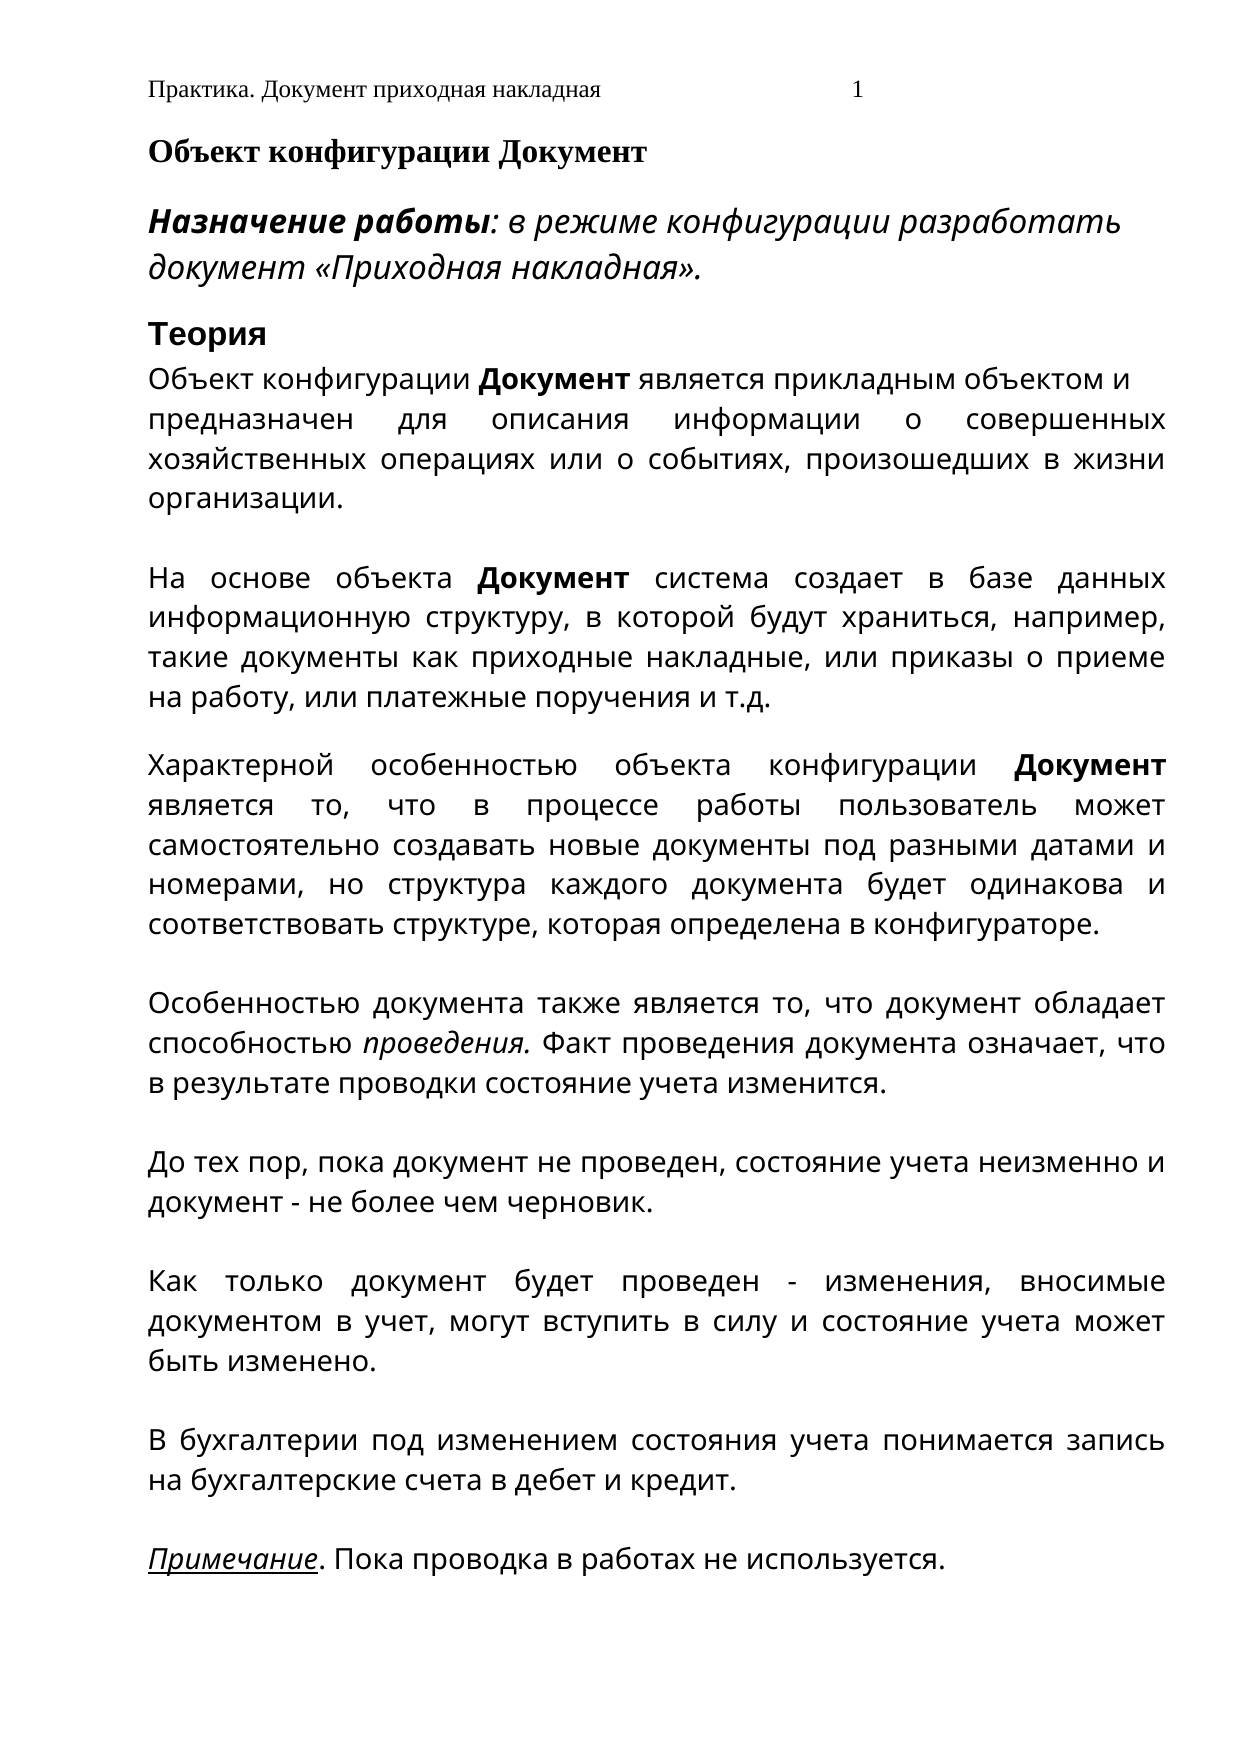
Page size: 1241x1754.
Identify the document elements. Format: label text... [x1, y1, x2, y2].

text Как только документ будет проведен - изменения, вносимые документом в учет, могут вступить в силу и состояние учета может быть изменено. [148, 1261, 1167, 1379]
text Особенностью документа также является то, что документ обладает способностью проведения. Факт проведения документа означает, что в результате проводки состояние учета изменится. [148, 983, 1167, 1102]
text Назначение работы: в режиме конфигурации разработать документ «Приходная накладная». [148, 198, 1167, 289]
subtitle Объект конфигурации Документ [148, 131, 1167, 169]
text Характерной особенностью объекта конфигурации Документ является то, что в процессе работы пользователь может самостоятельно создавать новые документы под разными датами и номерами, но структура каждого документа будет одинакова и соответствовать структуре, которая определена в конфигураторе. [148, 744, 1167, 943]
text Примечание. Пока проводка в работах не используется. [148, 1538, 1167, 1578]
text В бухгалтерии под изменением состояния учета понимается запись на бухгалтерские счета в дебет и кредит. [148, 1419, 1167, 1499]
text На основе объекта Документ система создает в базе данных информационную структуру, в которой будут храниться, например, такие документы как приходные накладные, или приказы о приеме на работу, или платежные поручения и т.д. [148, 557, 1167, 716]
text предназначен для описания информации о совершенных хозяйственных операциях или о событиях, произошедших в жизни организации. [148, 398, 1167, 517]
text Объект конфигурации Документ является прикладным объектом и [148, 359, 1167, 398]
text До тех пор, пока документ не проведен, состояние учета неизменно и документ - не более чем черновик. [148, 1141, 1167, 1221]
subtitle Теория [148, 314, 1167, 352]
